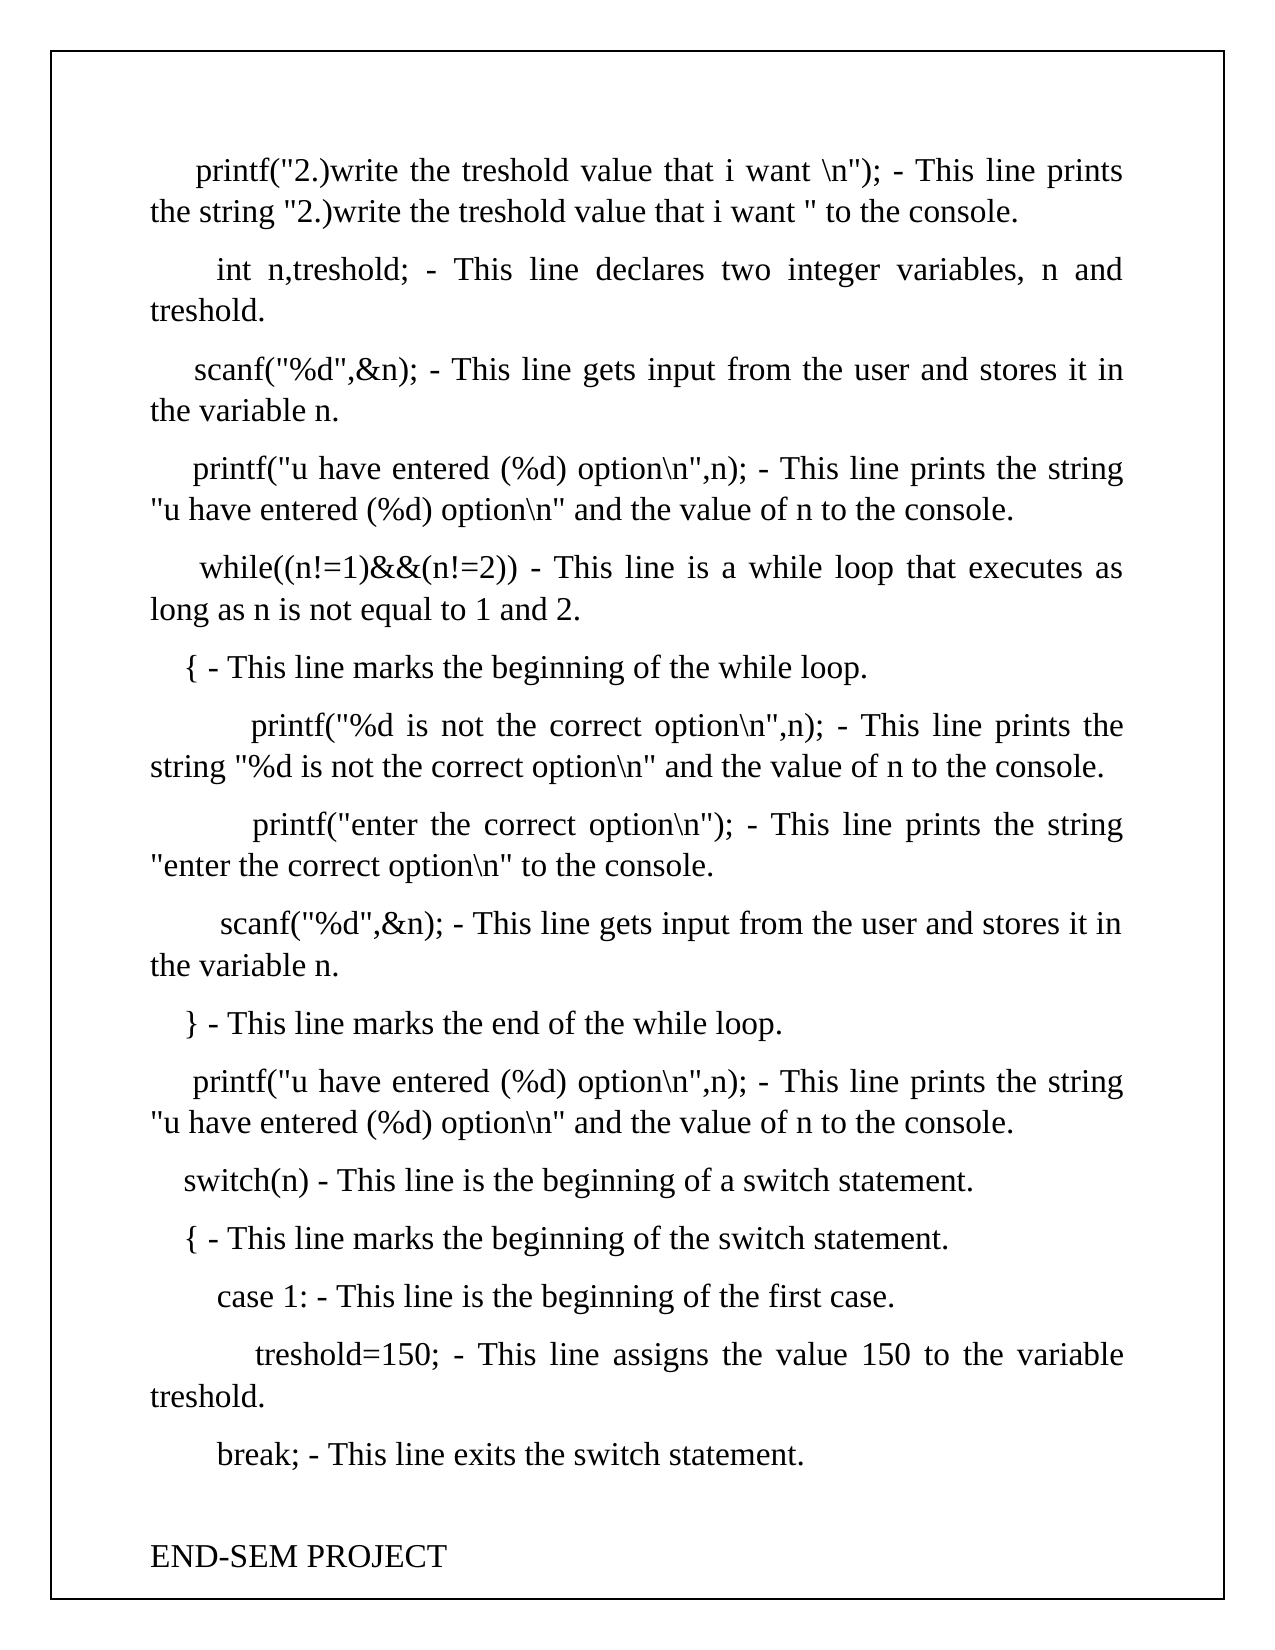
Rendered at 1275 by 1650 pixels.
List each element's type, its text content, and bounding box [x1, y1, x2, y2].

text printf("u have entered (%d) option\n",n); - This line prints the string "u have entered (%d) option\n" and the value of n to the console. [150, 1061, 1125, 1141]
text switch(n) - This line is the beginning of a switch statement. [150, 1160, 1125, 1199]
text treshold=150; - This line assigns the value 150 to the variable treshold. [150, 1334, 1125, 1414]
text } - This line marks the end of the while loop. [150, 1003, 1125, 1041]
text int n,treshold; - This line declares two integer variables, n and treshold. [150, 249, 1125, 329]
text printf("2.)write the treshold value that i want \n"); - This line prints the string "2.)write the treshold value that i want " to the console. [150, 150, 1125, 230]
text while((n!=1)&&(n!=2)) - This line is a while loop that executes as long as n is not equal to 1 and 2. [150, 547, 1125, 627]
text scanf("%d",&n); - This line gets input from the user and stores it in the variable n. [150, 904, 1125, 983]
text { - This line marks the beginning of the switch statement. [150, 1218, 1125, 1257]
text break; - This line exits the switch statement. [150, 1434, 1125, 1472]
text scanf("%d",&n); - This line gets input from the user and stores it in the variable n. [150, 349, 1125, 428]
text printf("enter the correct option\n"); - This line prints the string "enter the correct option\n" to the console. [150, 804, 1125, 884]
text printf("%d is not the correct option\n",n); - This line prints the string "%d is not the correct option\n" and the value of n to the console. [150, 705, 1125, 784]
text printf("u have entered (%d) option\n",n); - This line prints the string "u have entered (%d) option\n" and the value of n to the console. [150, 448, 1125, 528]
text case 1: - This line is the beginning of the first case. [150, 1276, 1125, 1315]
text { - This line marks the beginning of the while loop. [150, 647, 1125, 685]
